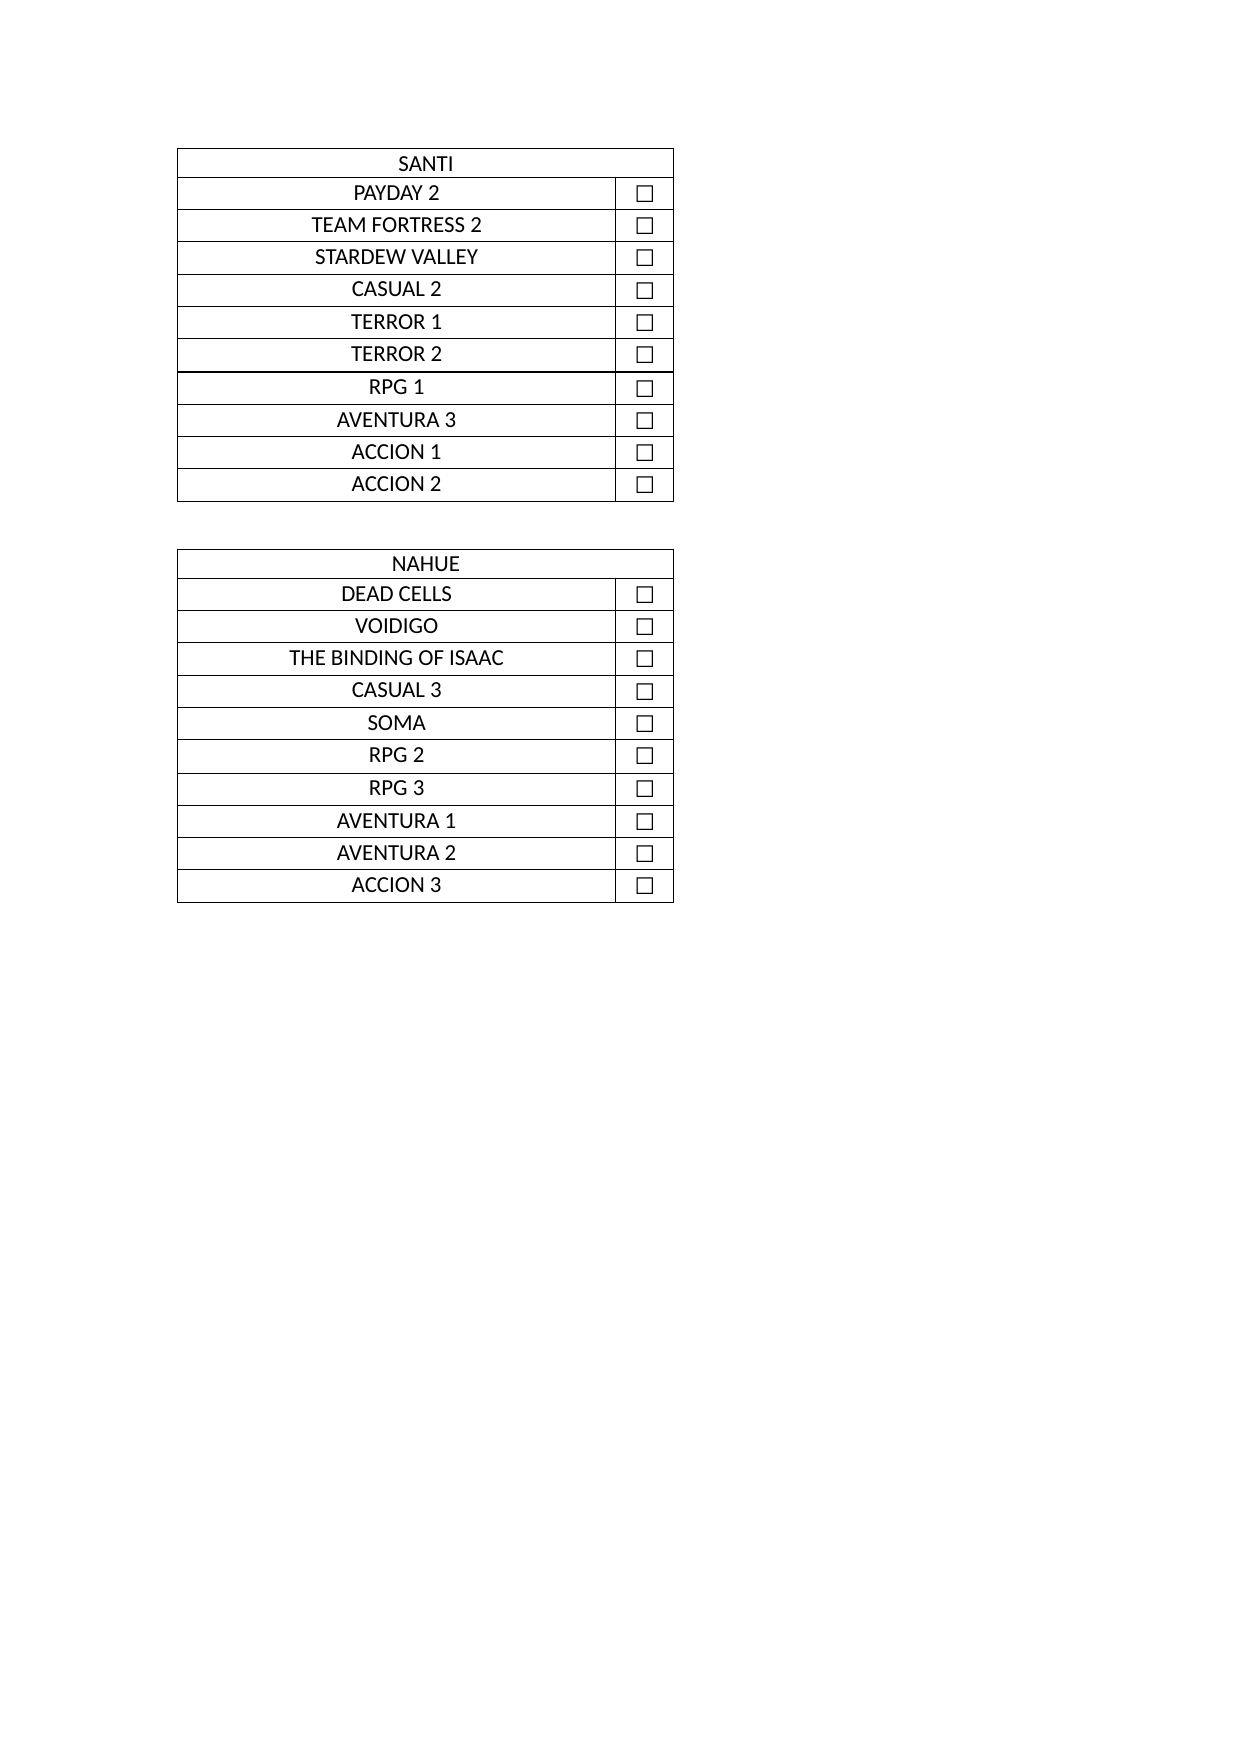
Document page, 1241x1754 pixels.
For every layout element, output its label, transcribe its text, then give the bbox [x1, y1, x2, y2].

table_header SANTI [178, 149, 673, 177]
table_cell TERROR 1 [178, 307, 615, 338]
table_cell AVENTURA 2 [178, 838, 615, 869]
table_cell THE BINDING OF ISAAC [178, 643, 615, 674]
table_cell RPG 3 [178, 774, 615, 805]
table_cell ACCION 1 [178, 437, 615, 468]
table_header NAHUE [178, 550, 673, 578]
table_cell SOMA [178, 708, 615, 739]
table_cell DEAD CELLS [178, 579, 615, 610]
table_cell RPG 1 [178, 373, 615, 404]
table_cell PAYDAY 2 [178, 178, 615, 209]
table_cell AVENTURA 1 [178, 806, 615, 837]
table_cell TEAM FORTRESS 2 [178, 210, 615, 241]
table_cell ACCION 3 [178, 870, 615, 902]
table_cell STARDEW VALLEY [178, 242, 615, 273]
table_cell AVENTURA 3 [178, 405, 615, 436]
table_cell CASUAL 3 [178, 676, 615, 707]
table_cell CASUAL 2 [178, 275, 615, 306]
table_cell TERROR 2 [178, 339, 615, 371]
table_cell ACCION 2 [178, 469, 615, 501]
table_cell VOIDIGO [178, 611, 615, 642]
table_cell RPG 2 [178, 740, 615, 772]
